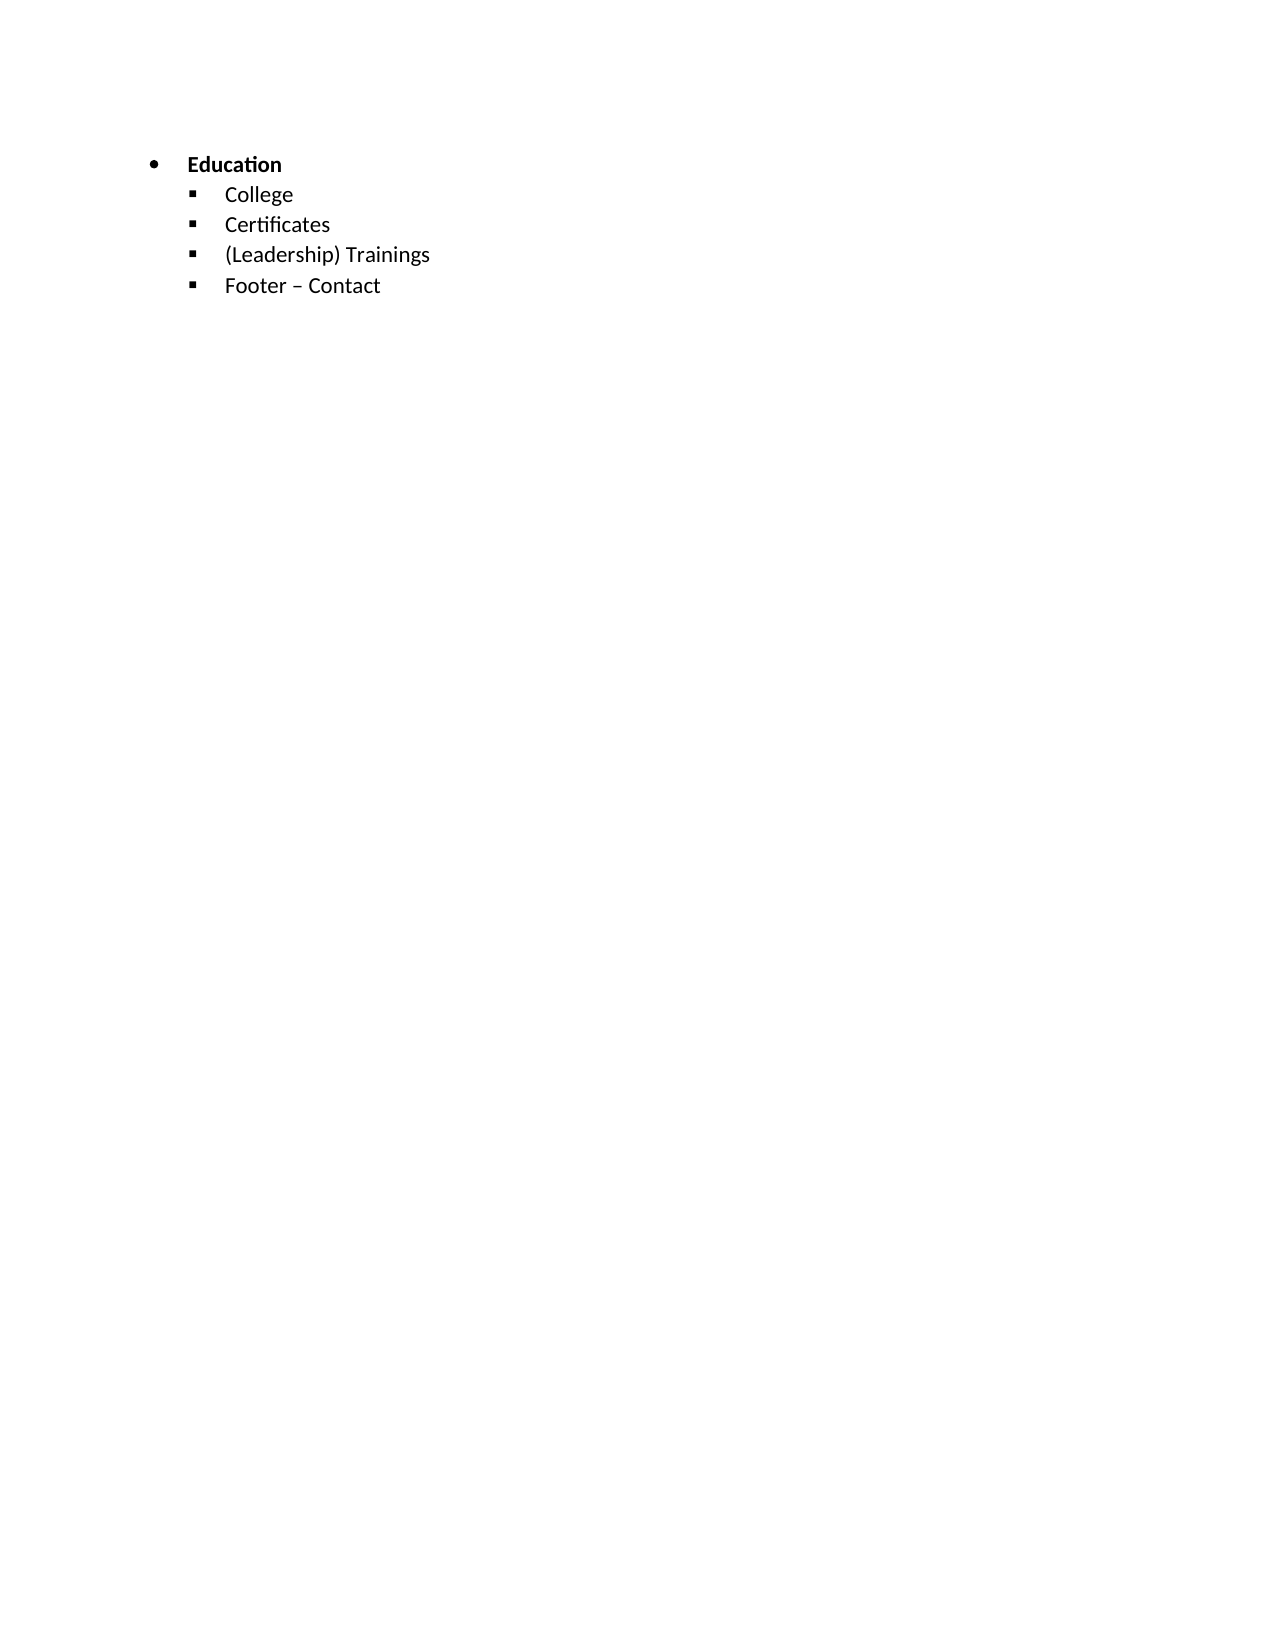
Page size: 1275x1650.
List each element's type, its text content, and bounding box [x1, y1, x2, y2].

list (Leadership) Trainings [187, 241, 1125, 269]
list College [187, 180, 1125, 208]
list Footer – Contact [187, 271, 1125, 299]
list Certificates [187, 210, 1125, 238]
list Education [150, 150, 1125, 178]
